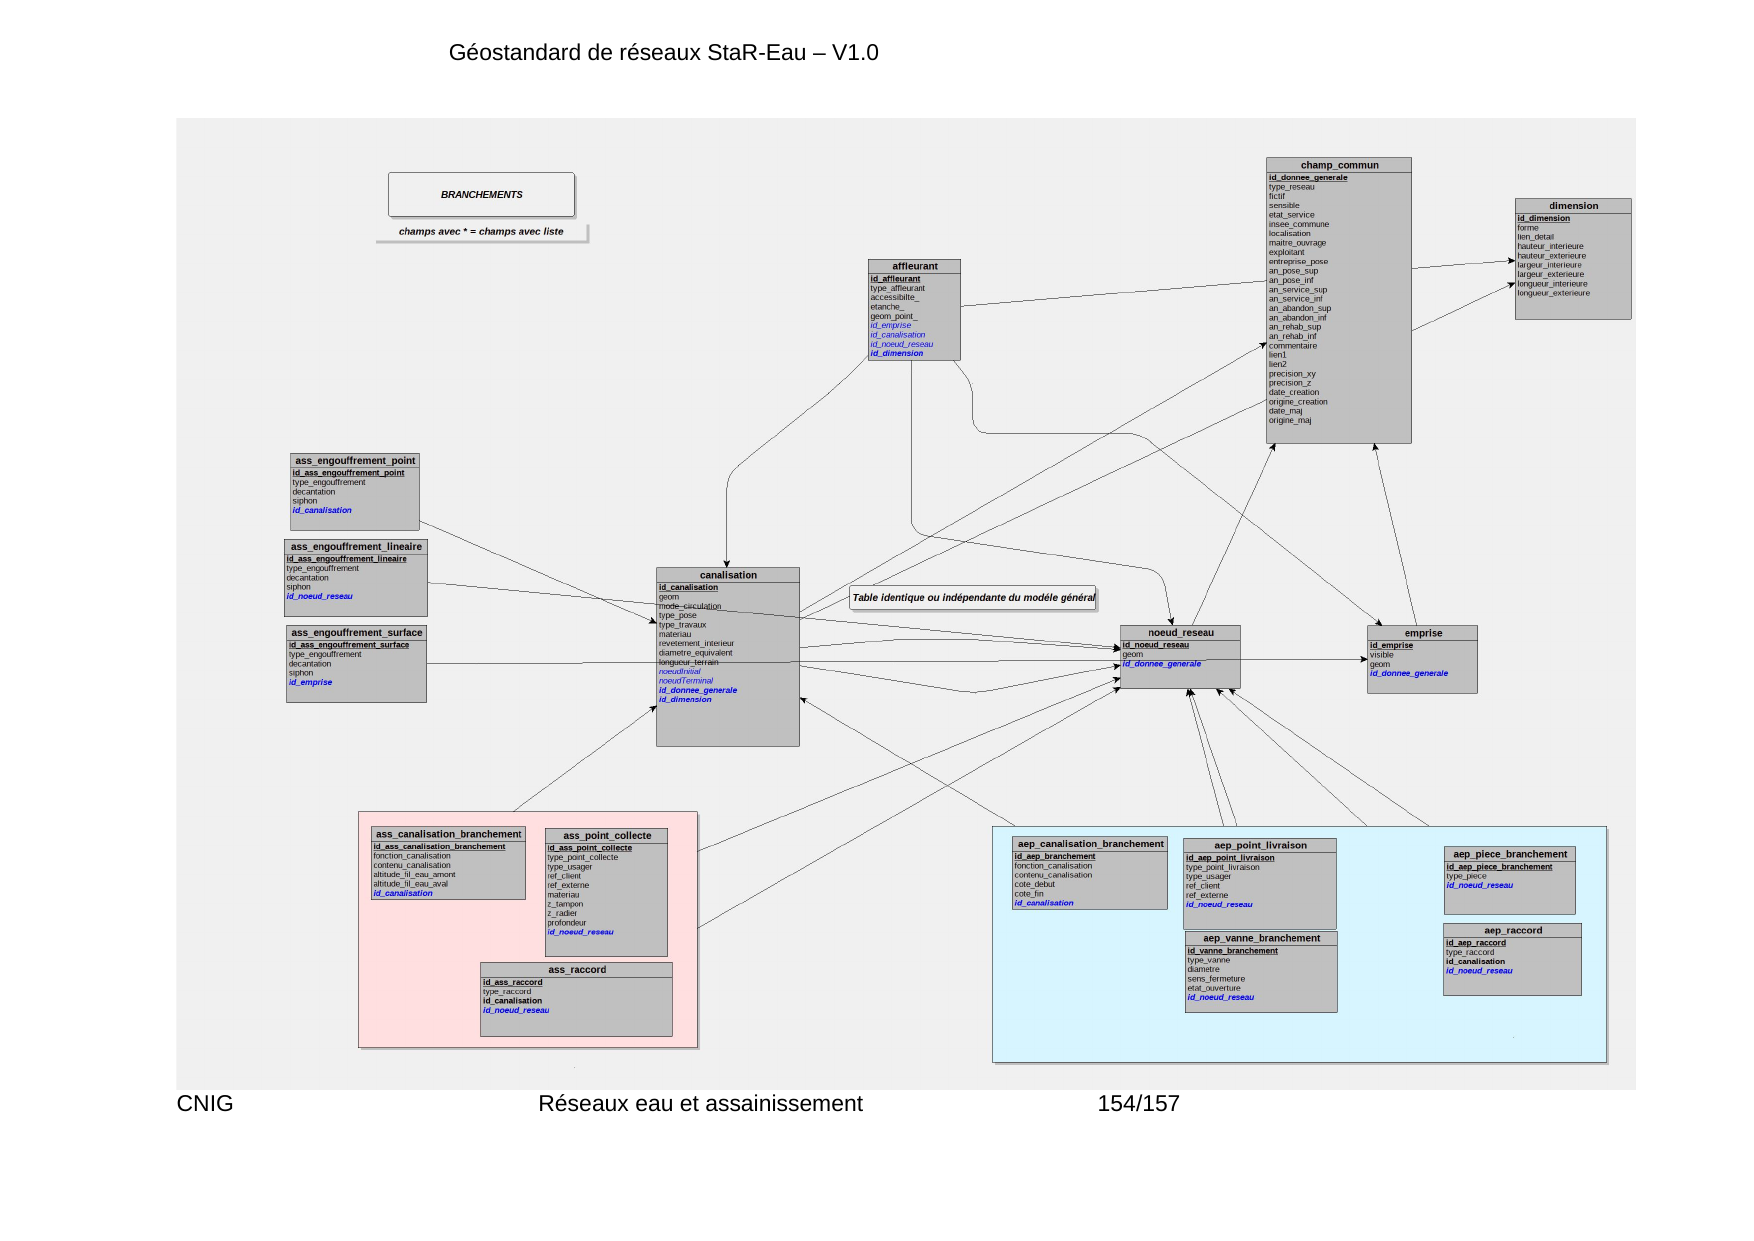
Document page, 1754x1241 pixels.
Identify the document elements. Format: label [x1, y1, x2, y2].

picture [176, 118, 1636, 1090]
